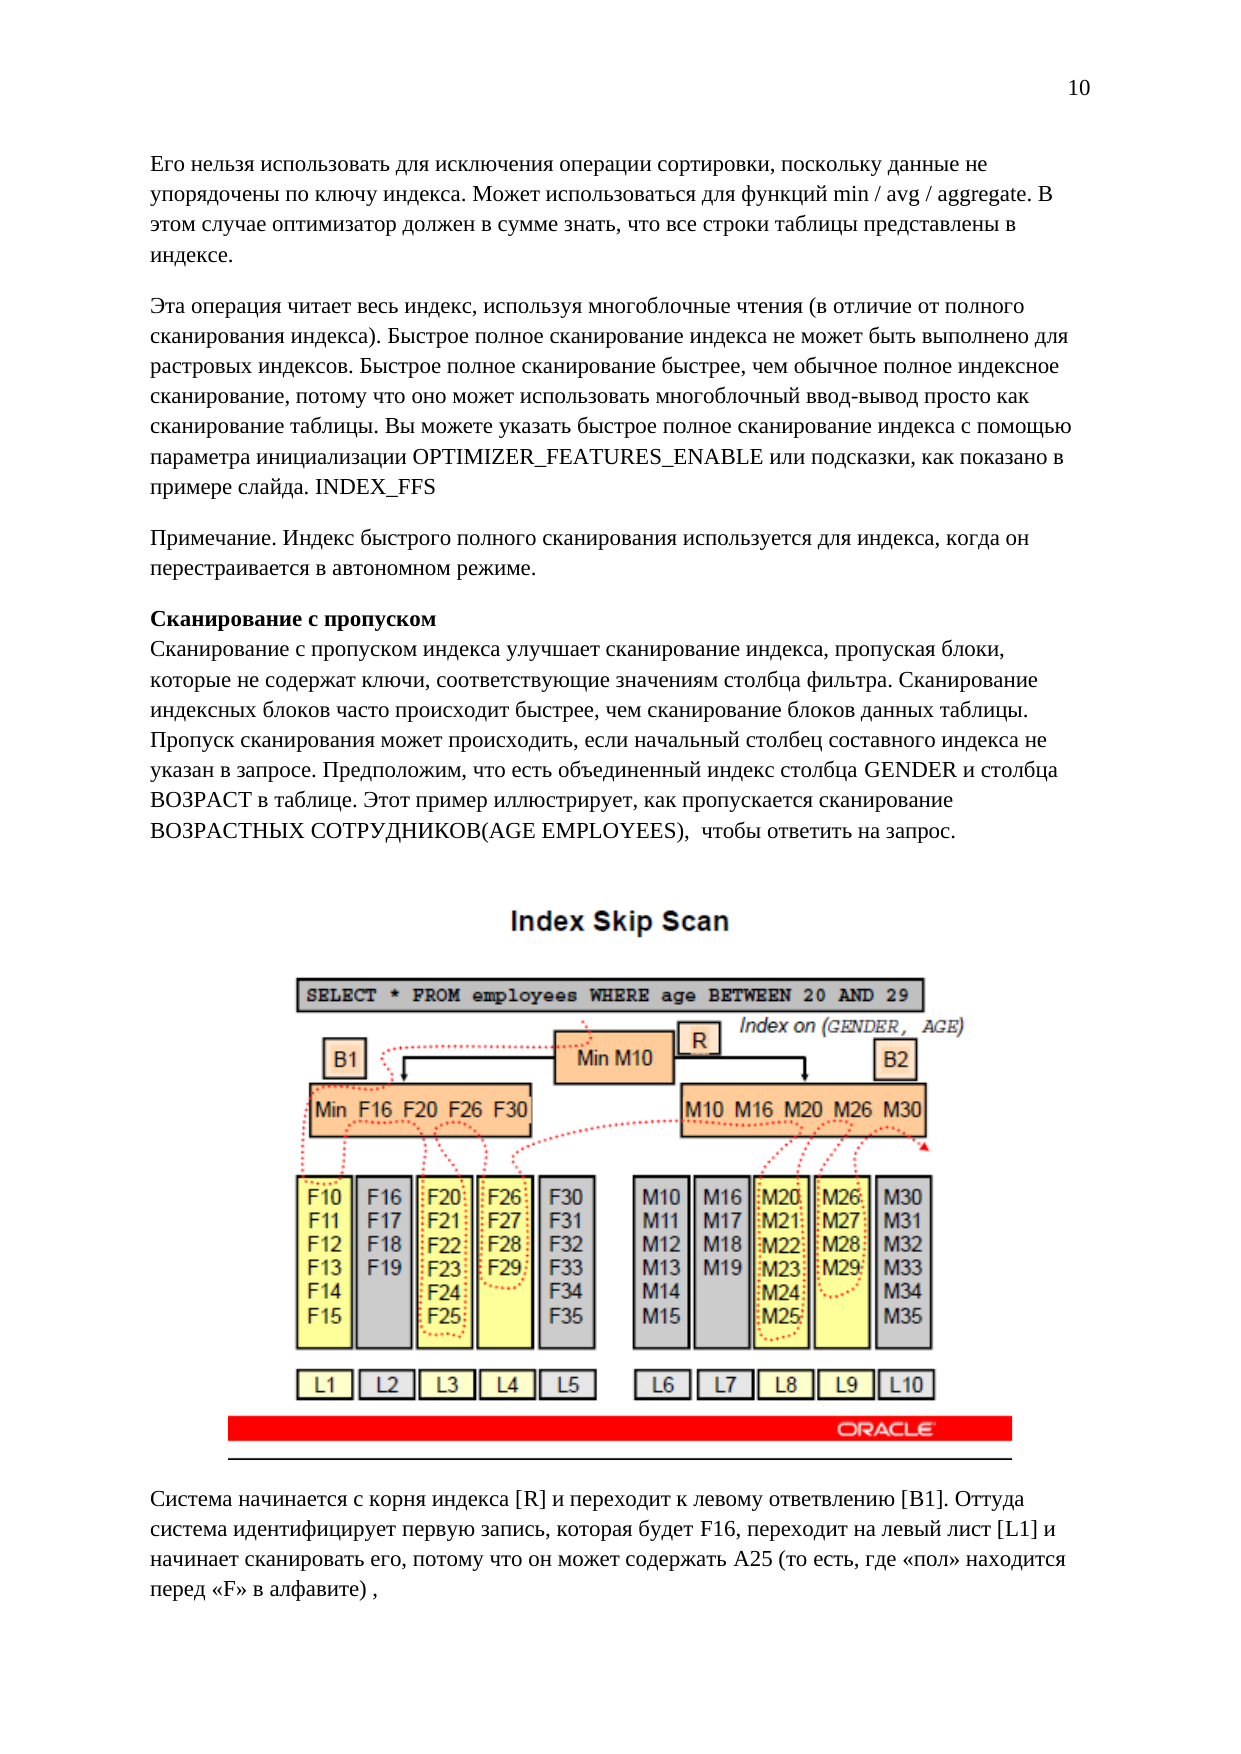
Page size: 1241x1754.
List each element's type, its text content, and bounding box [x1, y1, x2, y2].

subtitle Сканирование с пропуском [150, 605, 1090, 632]
text Сканирование с пропуском индекса улучшает сканирование индекса, пропуская блоки, которые не содержат ключи, соответствующие значениям столбца фильтра. Сканирование индексных блоков часто происходит быстрее, чем сканирование блоков данных таблицы. Пропуск сканирования может происходить, если начальный столбец составного индекса не указан в запросе. Предположим, что есть объединенный индекс столбца GENDER и столбца ВОЗРАСТ в таблице. Этот пример иллюстрирует, как пропускается сканирование ВОЗРАСТНЫХ СОТРУДНИКОВ(AGE EMPLOYEES), чтобы ответить на запрос. [150, 635, 1090, 843]
text Эта операция читает весь индекс, используя многоблочные чтения (в отличие от полного сканирования индекса). Быстрое полное сканирование индекса не может быть выполнено для растровых индексов. Быстрое полное сканирование быстрее, чем обычное полное индексное сканирование, потому что оно может использовать многоблочный ввод-вывод просто как сканирование таблицы. Вы можете указать быстрое полное сканирование индекса с помощью параметра инициализации OPTIMIZER_FEATURES_ENABLE или подсказки, как показано в примере слайда. INDEX_FFS [150, 292, 1090, 499]
picture [228, 867, 1013, 1460]
text Система начинается с корня индекса [R] и переходит к левому ответвлению [B1]. Оттуда система идентифицирует первую запись, которая будет F16, переходит на левый лист [L1] и начинает сканировать его, потому что он может содержать A25 (то есть, где «пол» находится перед «F» в алфавите) , [150, 1484, 1090, 1602]
text Его нельзя использовать для исключения операции сортировки, поскольку данные не упорядочены по ключу индекса. Может использоваться для функций min / avg / aggregate. В этом случае оптимизатор должен в сумме знать, что все строки таблицы представлены в индексе. [150, 150, 1090, 267]
text Примечание. Индекс быстрого полного сканирования используется для индекса, когда он перестраивается в автономном режиме. [150, 524, 1090, 581]
